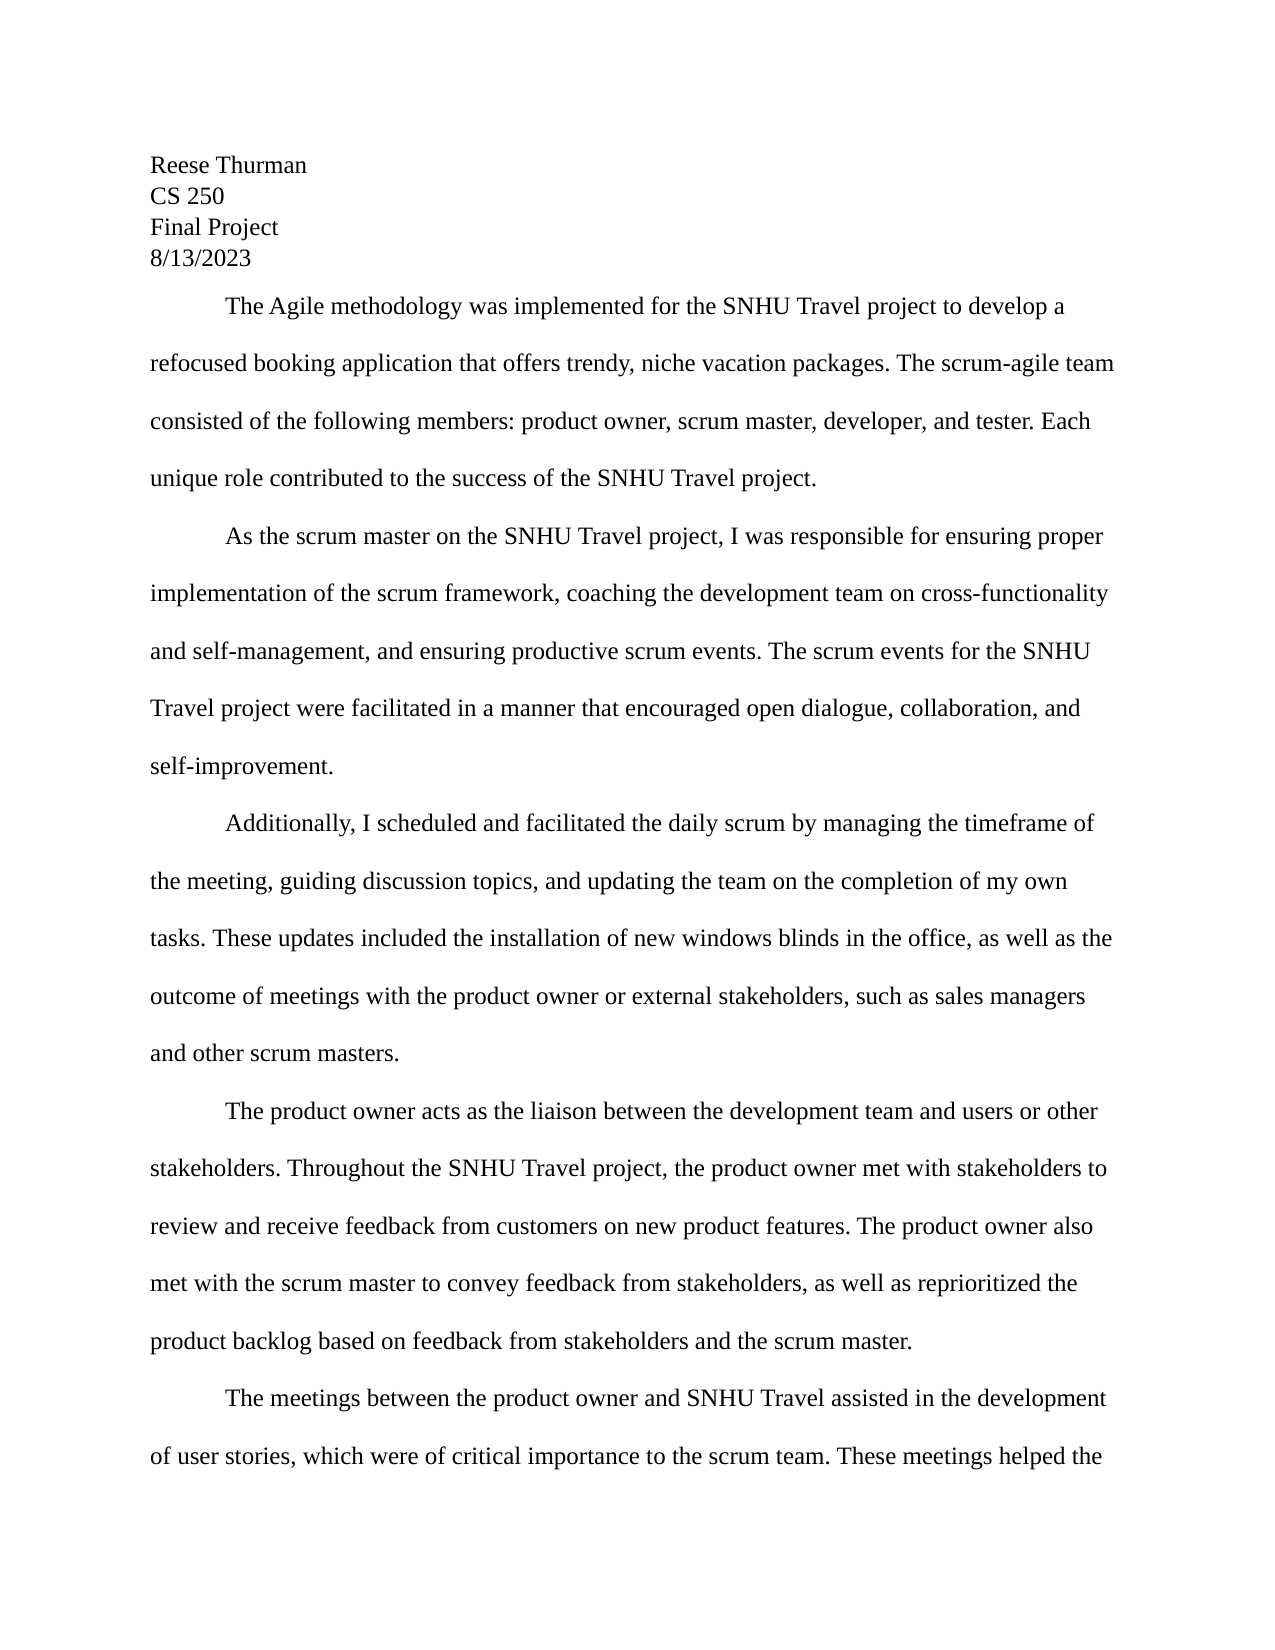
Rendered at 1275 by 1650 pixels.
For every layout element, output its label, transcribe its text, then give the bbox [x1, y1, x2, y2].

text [150, 1383, 1125, 1469]
text As the scrum master on the SNHU Travel project, I was responsible for ensuring proper implementation of the scrum framework, coaching the development team on cross-functionality and self-management, and ensuring productive scrum events. The scrum events for the SNHU Travel project were facilitated in a manner that encouraged open dialogue, collaboration, and self-improvement. [150, 521, 1125, 779]
text Additionally, I scheduled and facilitated the daily scrum by managing the timeframe of the meeting, guiding discussion topics, and updating the team on the completion of my own tasks. These updates included the installation of new windows blinds in the office, as well as the outcome of meetings with the product owner or external stakeholders, such as sales managers and other scrum masters. [150, 808, 1125, 1067]
text The product owner acts as the liaison between the development team and users or other stakeholders. Throughout the SNHU Travel project, the product owner met with stakeholders to review and receive feedback from customers on new product features. The product owner also met with the scrum master to convey feedback from stakeholders, as well as reprioritized the product backlog based on feedback from stakeholders and the scrum master. [150, 1096, 1125, 1354]
text Reese Thurman CS 250 Final Project 8/13/2023 [150, 150, 1125, 272]
text The Agile methodology was implemented for the SNHU Travel project to develop a refocused booking application that offers trendy, niche vacation packages. The scrum-agile team consisted of the following members: product owner, scrum master, developer, and tester. Each unique role contributed to the success of the SNHU Travel project. [150, 291, 1125, 492]
